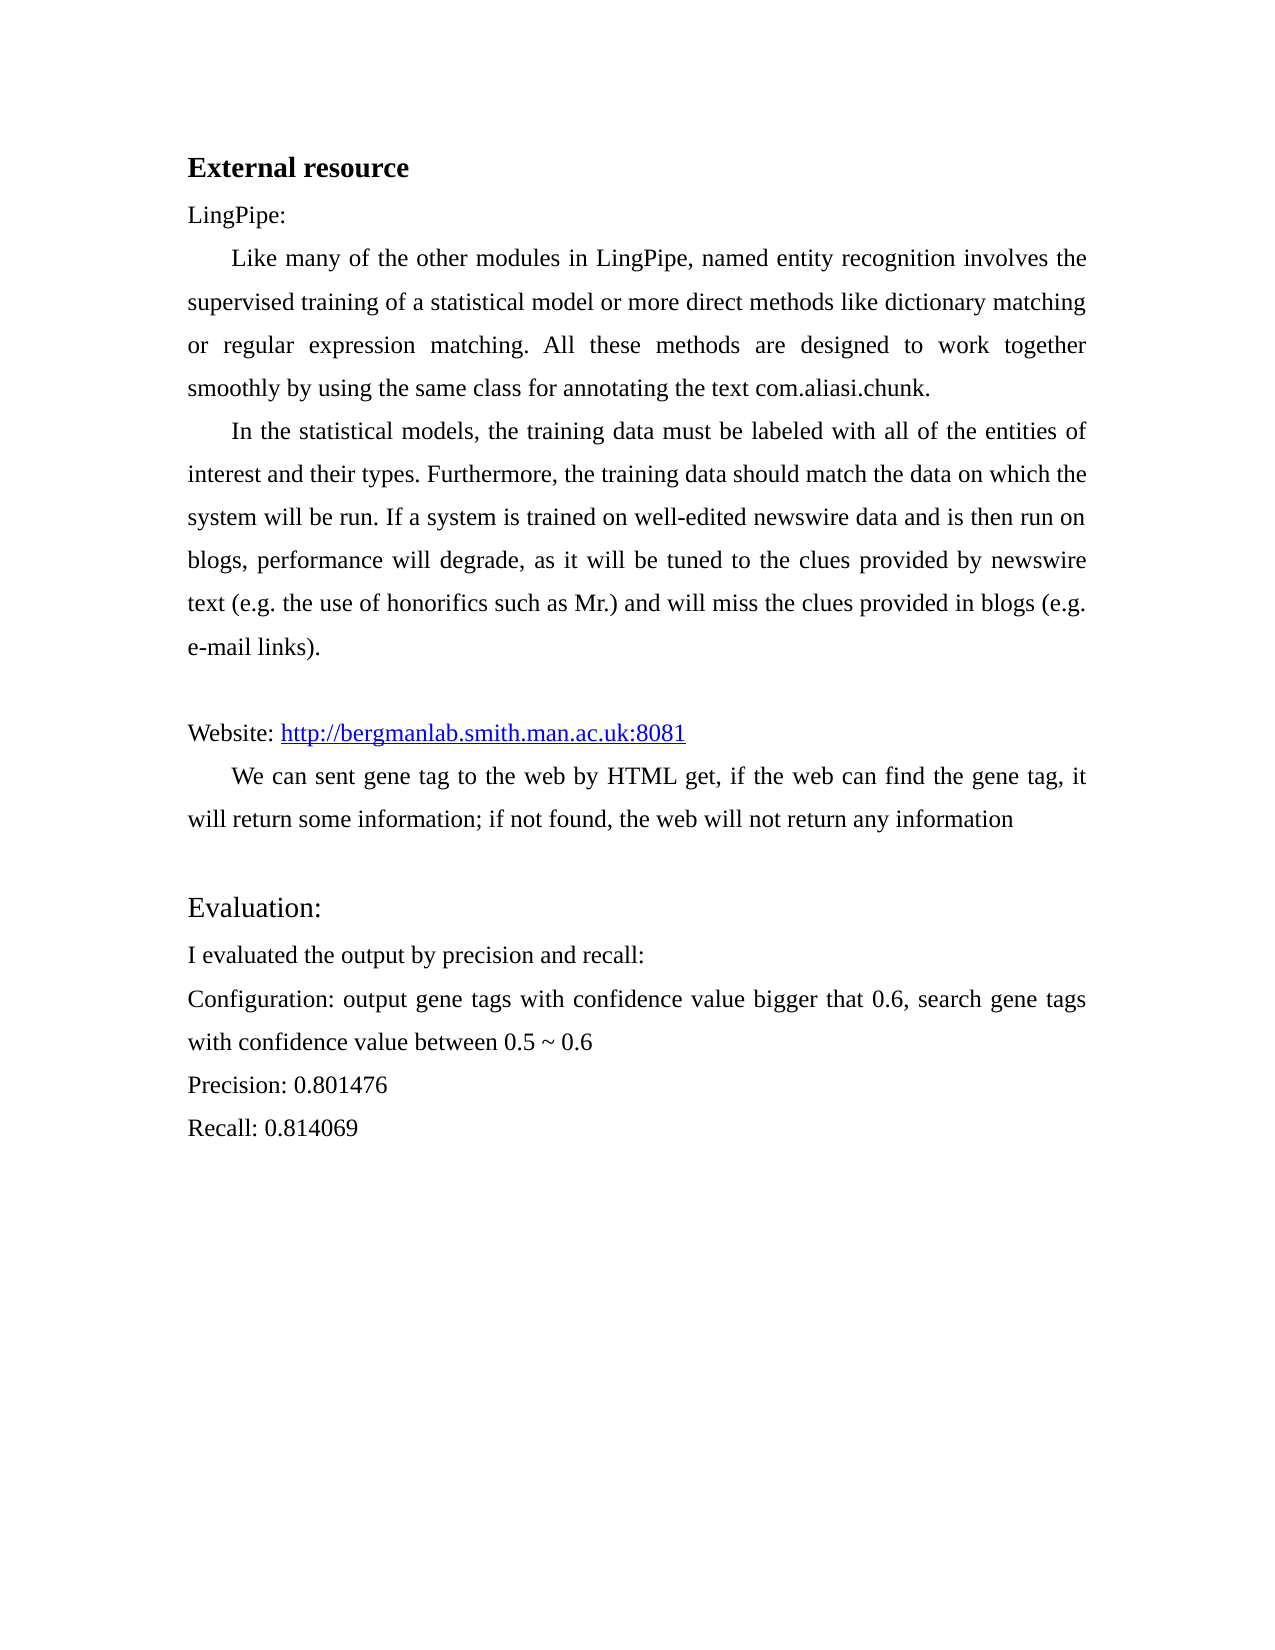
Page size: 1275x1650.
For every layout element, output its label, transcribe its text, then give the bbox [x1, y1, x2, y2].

text Website: http://bergmanlab.smith.man.ac.uk:8081 [187, 718, 1087, 747]
text In the statistical models, the training data must be labeled with all of the entities of interest and their types. Furthermore, the training data should match the data on which the system will be run. If a system is trained on well-edited newswire data and is then run on blogs, performance will degrade, as it will be tuned to the clues provided by newswire text (e.g. the use of honorifics such as Mr.) and will miss the clues provided in blogs (e.g. e-mail links). [187, 416, 1087, 660]
text We can sent gene tag to the web by HTML get, if the web can find the gene tag, it will return some information; if not found, the web will not return any information [187, 761, 1087, 833]
text Configuration: output gene tags with confidence value bigger that 0.6, search gene tags with confidence value between 0.5 ~ 0.6 [187, 984, 1087, 1056]
text Recall: 0.814069 [187, 1113, 1087, 1142]
text I evaluated the output by precision and recall: [187, 941, 1087, 969]
text Precision: 0.801476 [187, 1070, 1087, 1099]
text LingPipe: [187, 200, 1087, 229]
text Evaluation: [187, 890, 1087, 924]
text Like many of the other modules in LingPipe, named entity recognition involves the supervised training of a statistical model or more direct methods like dictionary matching or regular expression matching. All these methods are designed to work together smoothly by using the same class for annotating the text com.aliasi.chunk. [187, 243, 1087, 402]
text External resource [187, 150, 1087, 183]
